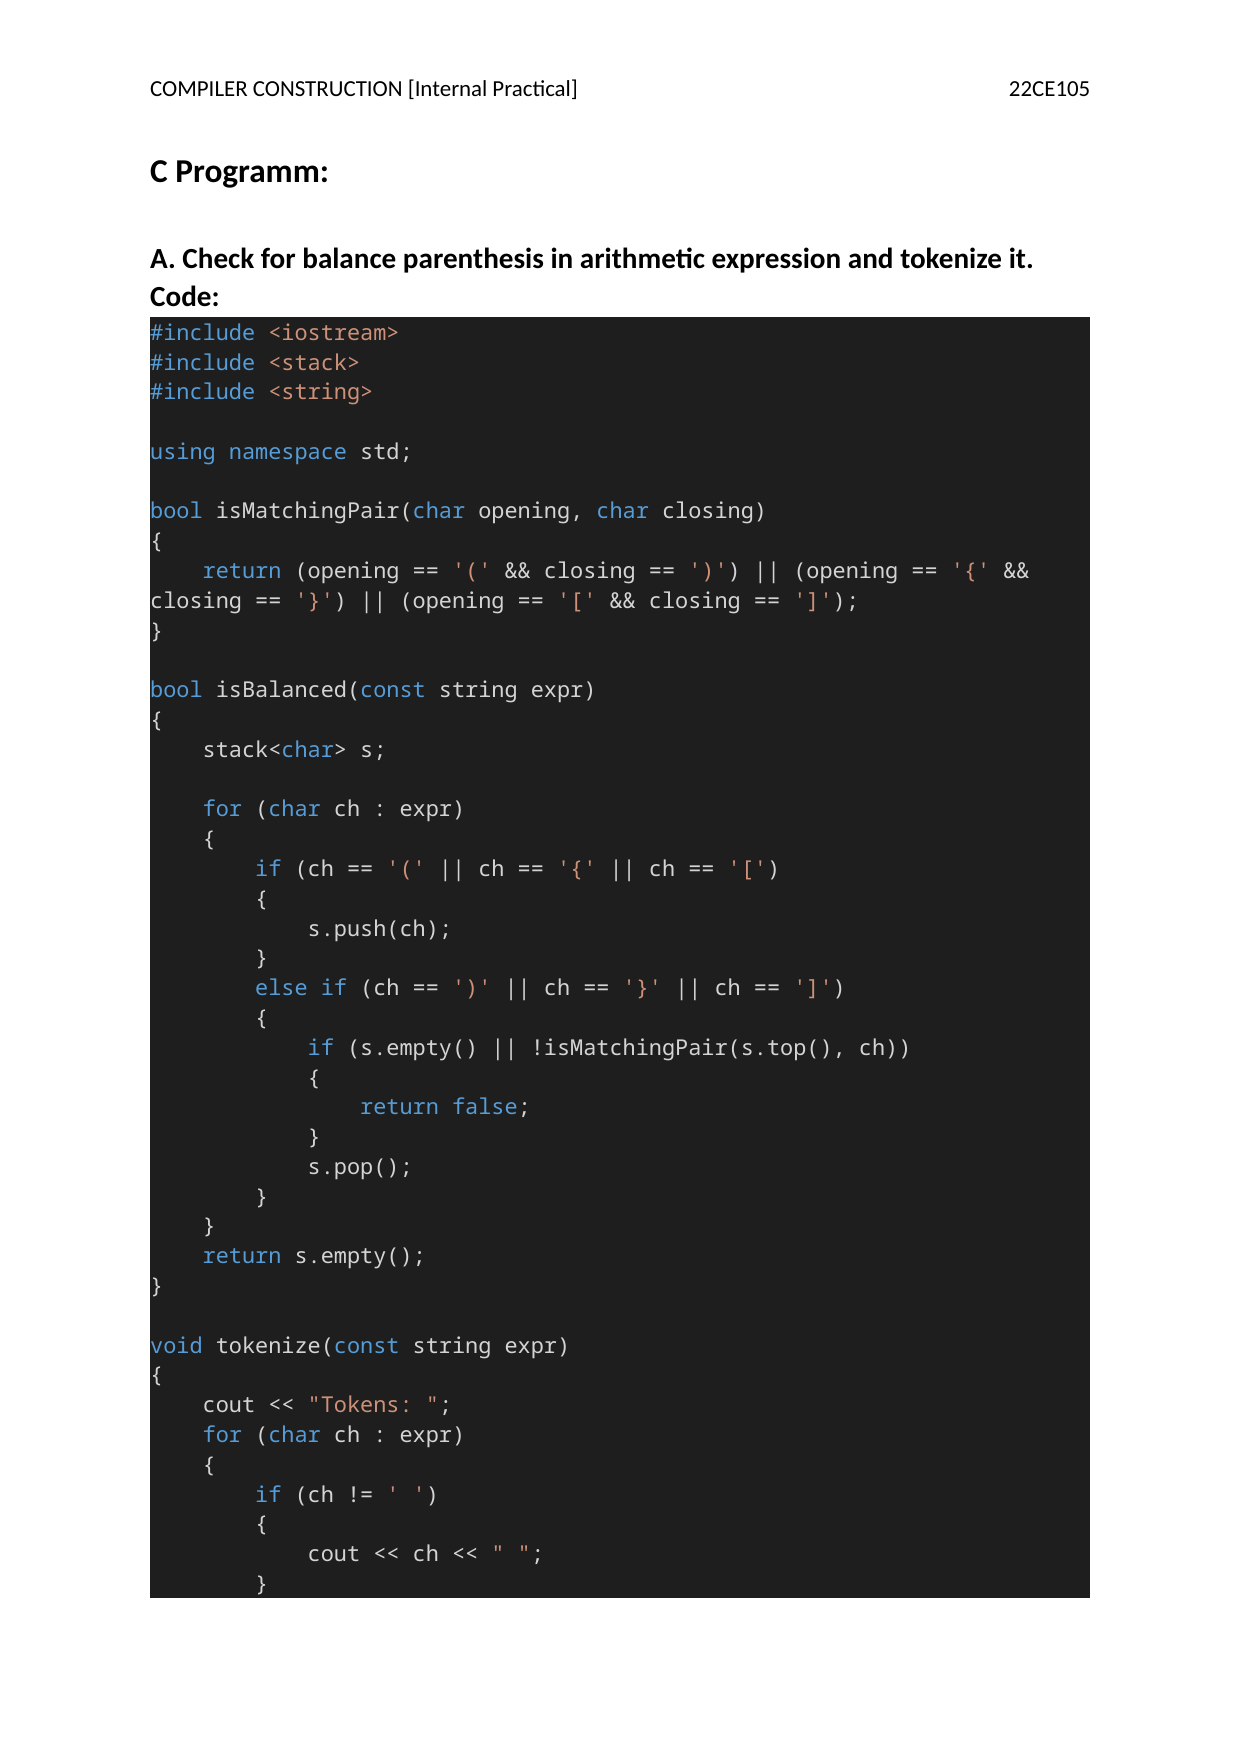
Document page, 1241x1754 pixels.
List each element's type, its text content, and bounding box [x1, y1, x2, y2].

text void tokenize(const string expr) [150, 1329, 1090, 1359]
text { [150, 1061, 1090, 1091]
text using namespace std; [150, 436, 1090, 466]
text for (char ch : expr) [150, 1419, 1090, 1449]
text else if (ch == ')' || ch == '}' || ch == ']') [150, 972, 1090, 1002]
text for (char ch : expr) [150, 793, 1090, 823]
text bool isMatchingPair(char opening, char closing) [150, 495, 1090, 525]
text return (opening == '(' && closing == ')') || (opening == '{' && closing == '}') || (opening == '[' && closing == ']'); [150, 555, 1090, 614]
text cout << "Tokens: "; [150, 1389, 1090, 1419]
text if (ch != ' ') [150, 1478, 1090, 1508]
text } [150, 1270, 1090, 1300]
text if (ch == '(' || ch == '{' || ch == '[') [150, 853, 1090, 883]
text { [150, 883, 1090, 912]
text { [150, 1002, 1090, 1032]
text { [150, 525, 1090, 555]
text stack<char> s; [150, 734, 1090, 763]
text { [150, 1508, 1090, 1538]
text #include <string> [150, 376, 1090, 406]
text return false; [150, 1091, 1090, 1121]
text C Programm: [150, 150, 1090, 221]
text #include <stack> [150, 346, 1090, 376]
text cout << ch << " "; [150, 1538, 1090, 1568]
text bool isBalanced(const string expr) [150, 674, 1090, 704]
text } [150, 1121, 1090, 1151]
text { [150, 704, 1090, 734]
text s.push(ch); [150, 912, 1090, 942]
text return s.empty(); [150, 1240, 1090, 1270]
text A. Check for balance parenthesis in arithmetic expression and tokenize it. Code: [150, 240, 1090, 314]
text { [150, 1449, 1090, 1478]
text s.pop(); [150, 1151, 1090, 1181]
text } [150, 942, 1090, 972]
text } [150, 614, 1090, 644]
text if (s.empty() || !isMatchingPair(s.top(), ch)) [150, 1032, 1090, 1061]
text { [150, 1359, 1090, 1389]
text } [150, 1568, 1090, 1598]
text { [150, 823, 1090, 853]
text } [150, 1181, 1090, 1210]
text #include <iostream> [150, 317, 1090, 346]
text } [150, 1210, 1090, 1240]
